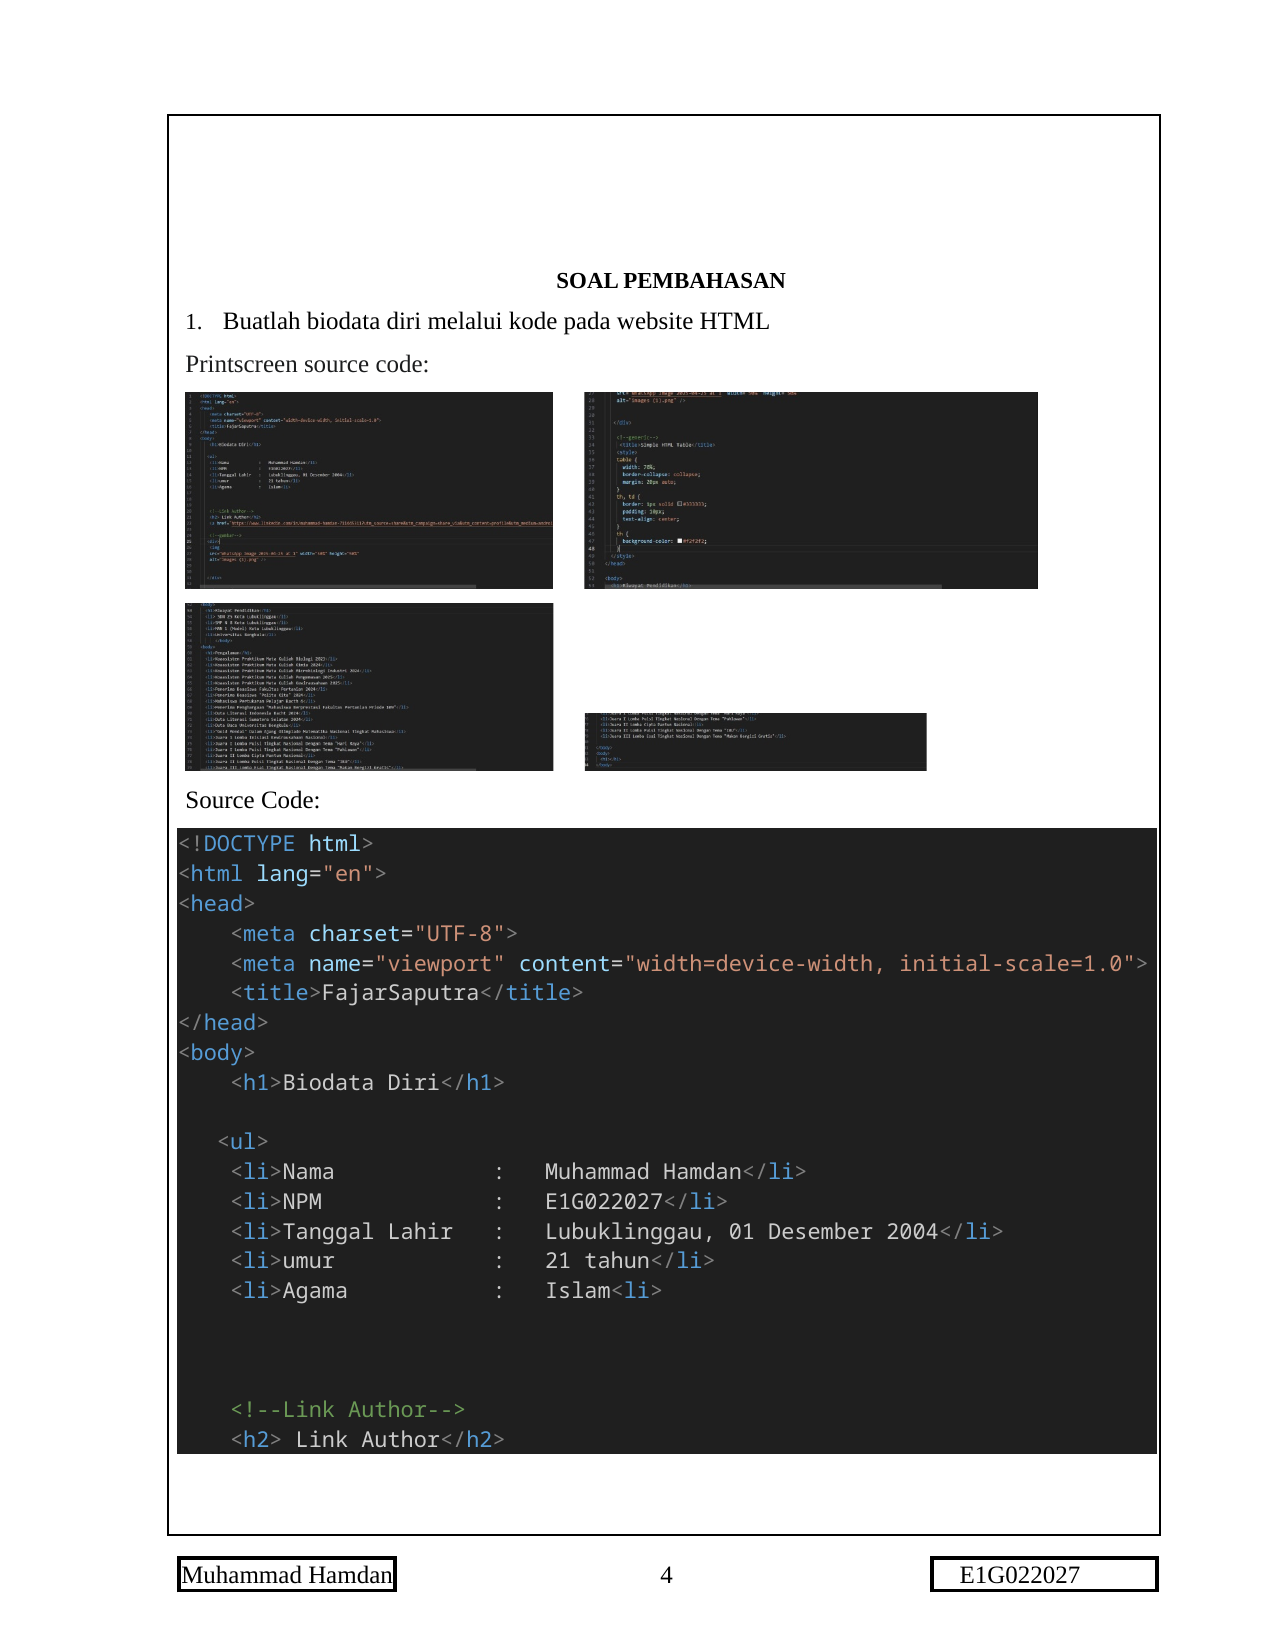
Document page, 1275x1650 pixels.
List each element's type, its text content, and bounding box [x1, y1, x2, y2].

picture [584, 713, 927, 771]
text <li>NPM : E1G022027</li> [177, 1186, 1157, 1216]
text <ul> [177, 1126, 1157, 1156]
text <li>Tanggal Lahir : Lubuklinggau, 01 Desember 2004</li> [177, 1216, 1157, 1245]
text <!DOCTYPE html> [177, 828, 1157, 858]
picture [185, 392, 553, 589]
text Printscreen source code: [185, 349, 1157, 378]
picture [185, 603, 554, 771]
text <h2> Link Author</h2> [177, 1424, 1157, 1454]
text <li>Agama : Islam<li> [177, 1275, 1157, 1305]
text <title>FajarSaputra</title> [177, 977, 1157, 1007]
text Source Code: [185, 785, 1157, 814]
text <!--Link Author--> [177, 1394, 1157, 1424]
text <meta name="viewport" content="width=device-width, initial-scale=1.0"> [177, 947, 1157, 977]
text <body> [177, 1037, 1157, 1067]
list Buatlah biodata diri melalui kode pada website HTML [185, 306, 1157, 335]
text SOAL PEMBAHASAN [185, 267, 1157, 293]
text <h1>Biodata Diri</h1> [177, 1067, 1157, 1096]
text <li>umur : 21 tahun</li> [177, 1245, 1157, 1275]
picture [584, 392, 1038, 589]
text </head> [177, 1007, 1157, 1037]
text <meta charset="UTF-8"> [177, 918, 1157, 947]
text <html lang="en"> [177, 858, 1157, 888]
text <head> [177, 888, 1157, 918]
text <li>Nama : Muhammad Hamdan</li> [177, 1156, 1157, 1186]
